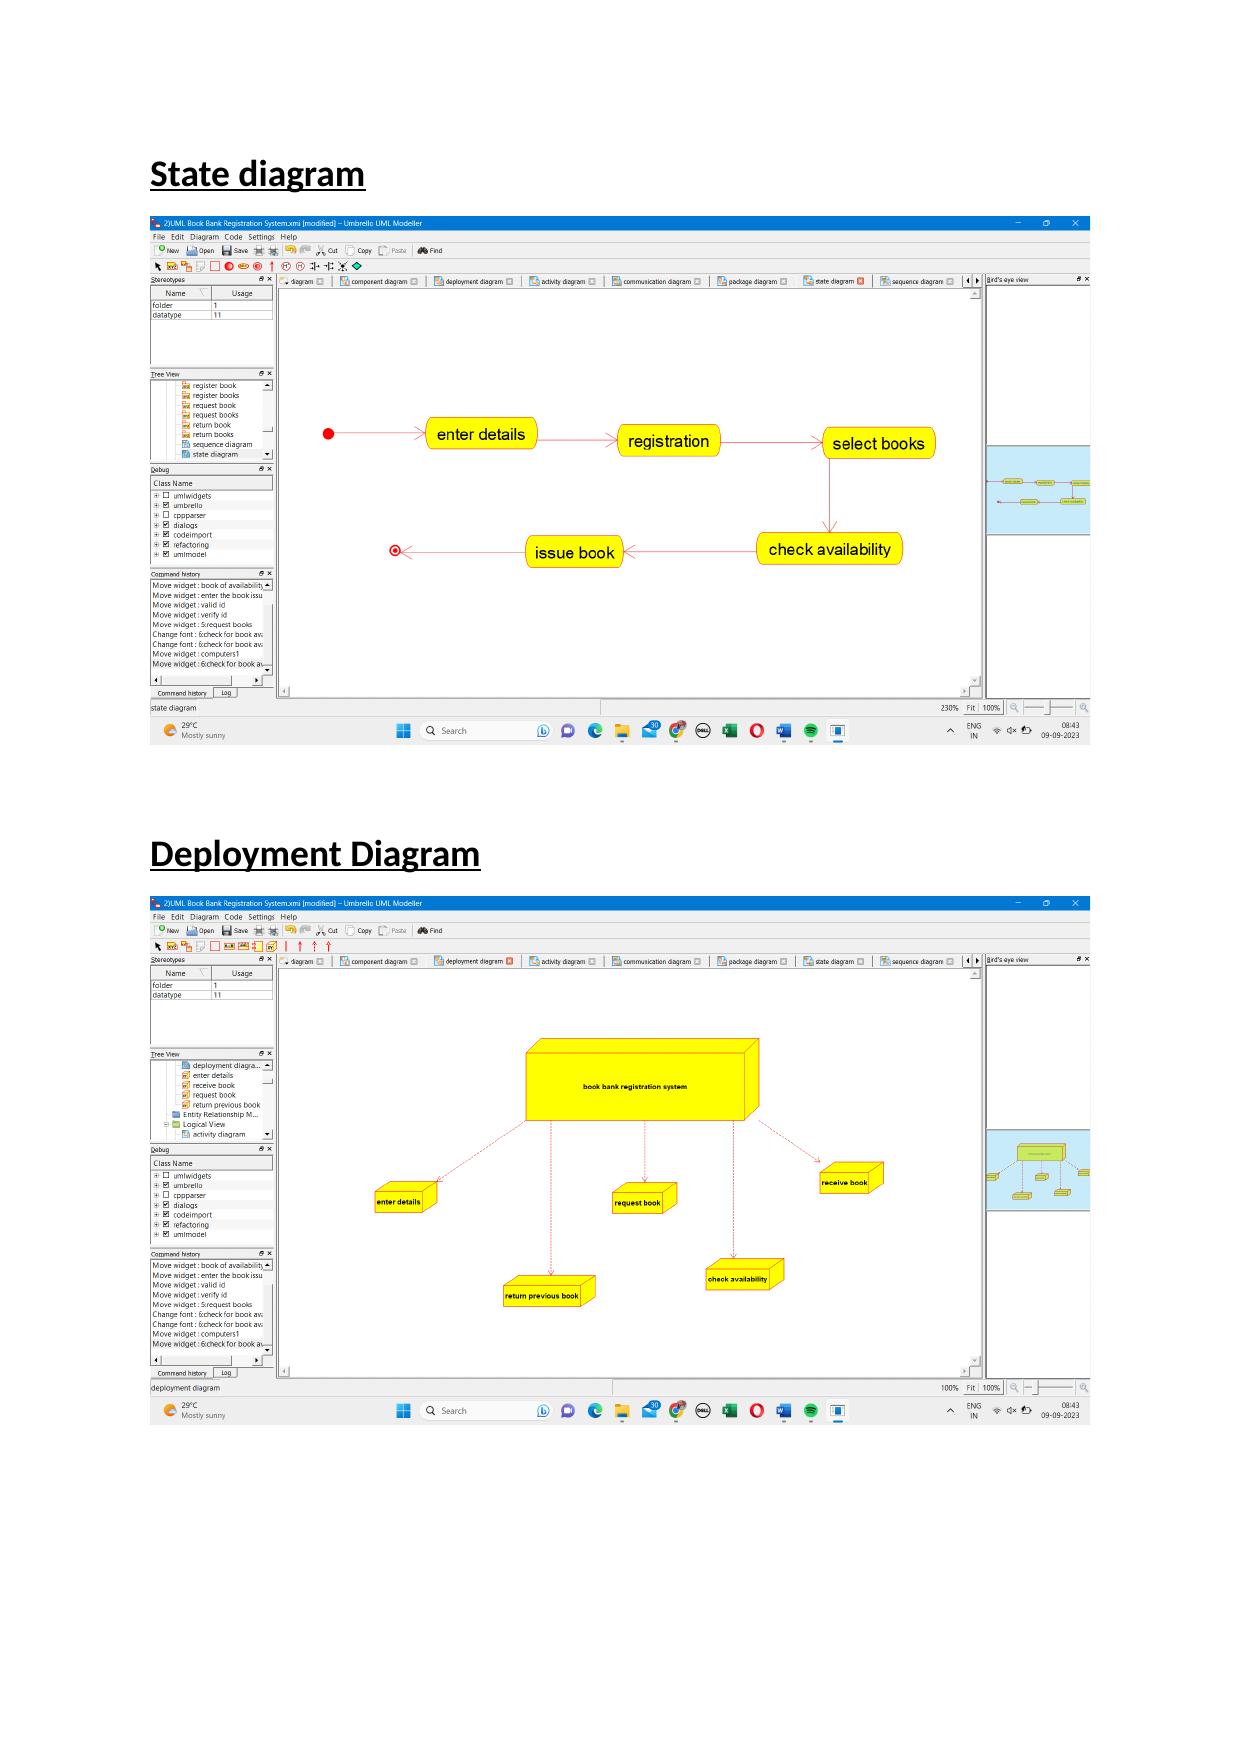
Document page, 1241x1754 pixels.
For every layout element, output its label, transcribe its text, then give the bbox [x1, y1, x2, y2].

picture [150, 896, 1091, 1425]
text Deployment Diagram [150, 830, 1090, 876]
text State diagram [150, 150, 1090, 196]
picture [150, 216, 1091, 745]
